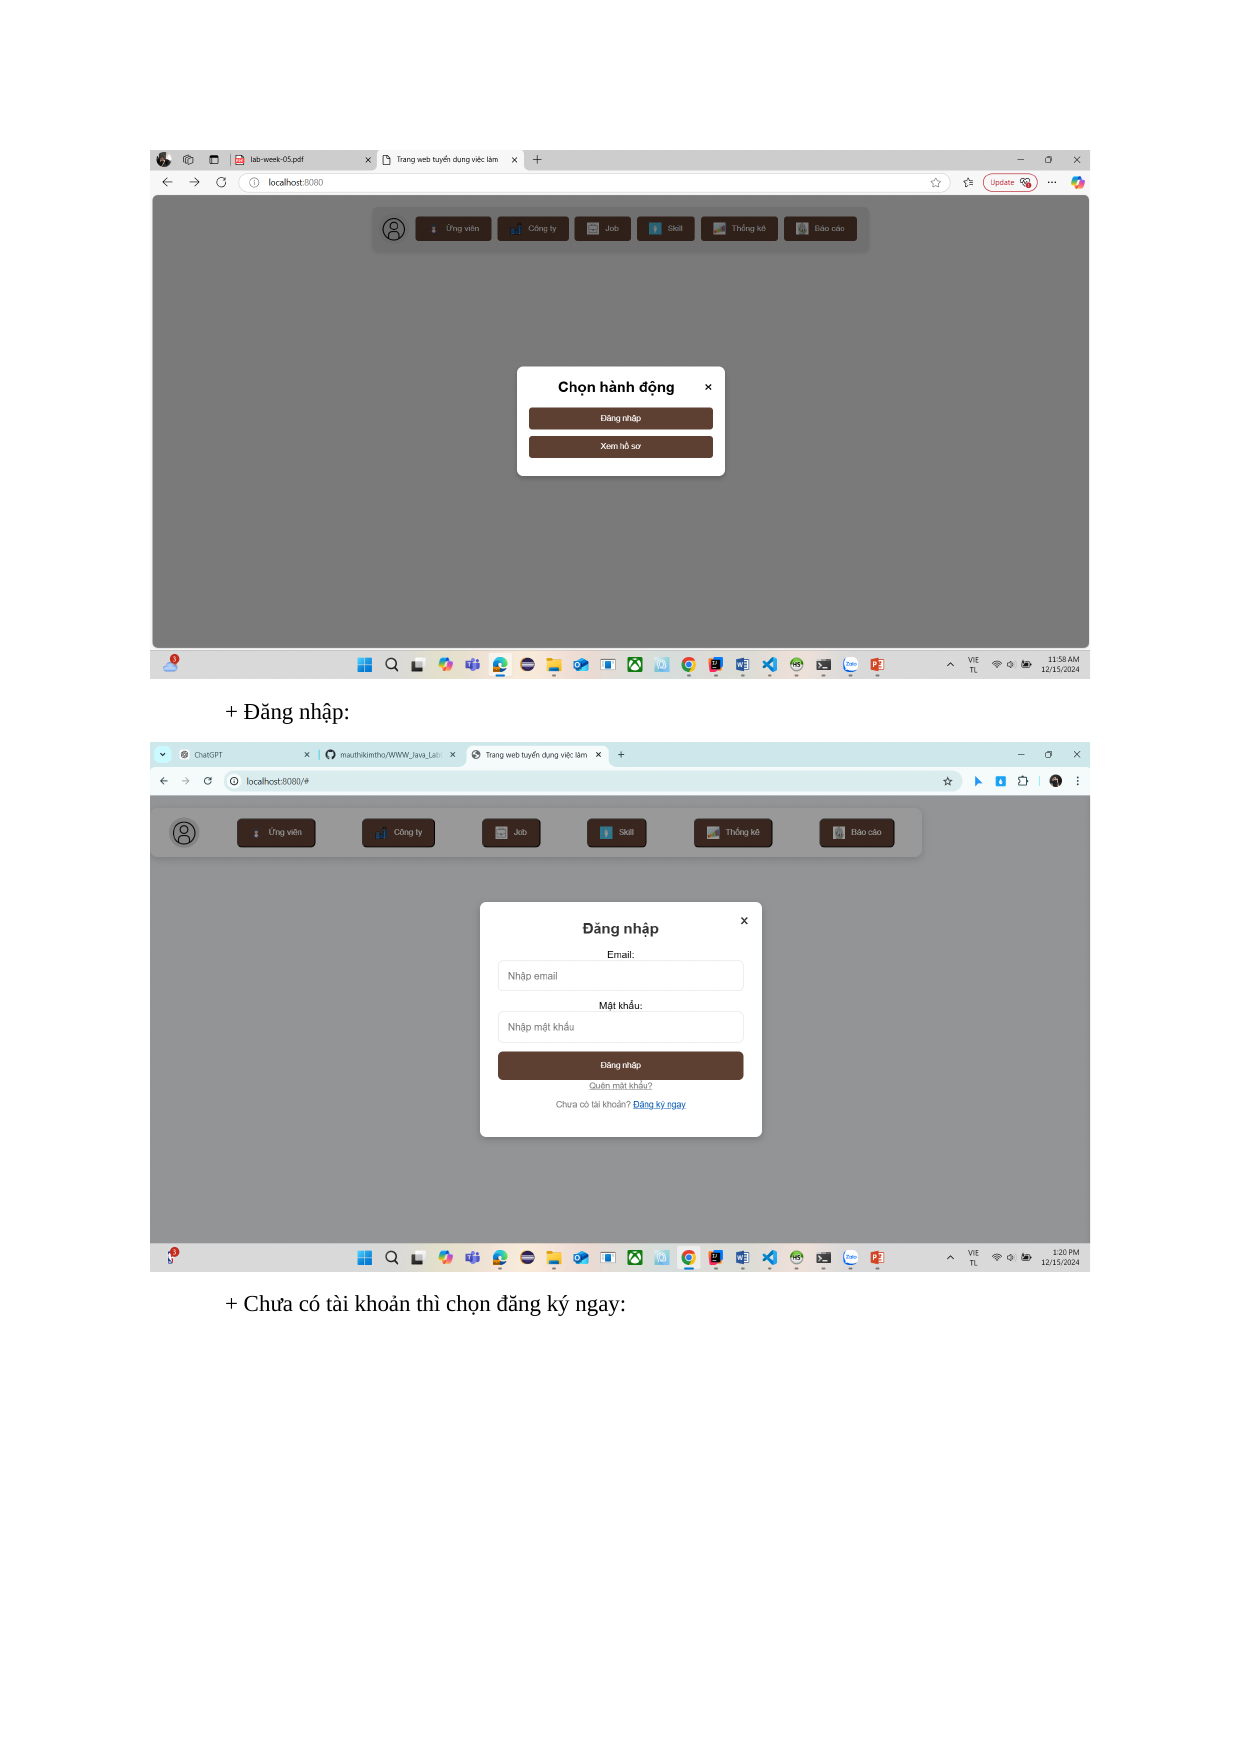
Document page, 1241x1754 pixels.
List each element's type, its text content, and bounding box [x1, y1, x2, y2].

picture [150, 742, 1091, 1272]
text + Đăng nhập: [150, 698, 1090, 724]
text + Chưa có tài khoản thì chọn đăng ký ngay: [150, 1291, 1090, 1317]
picture [150, 150, 1091, 679]
